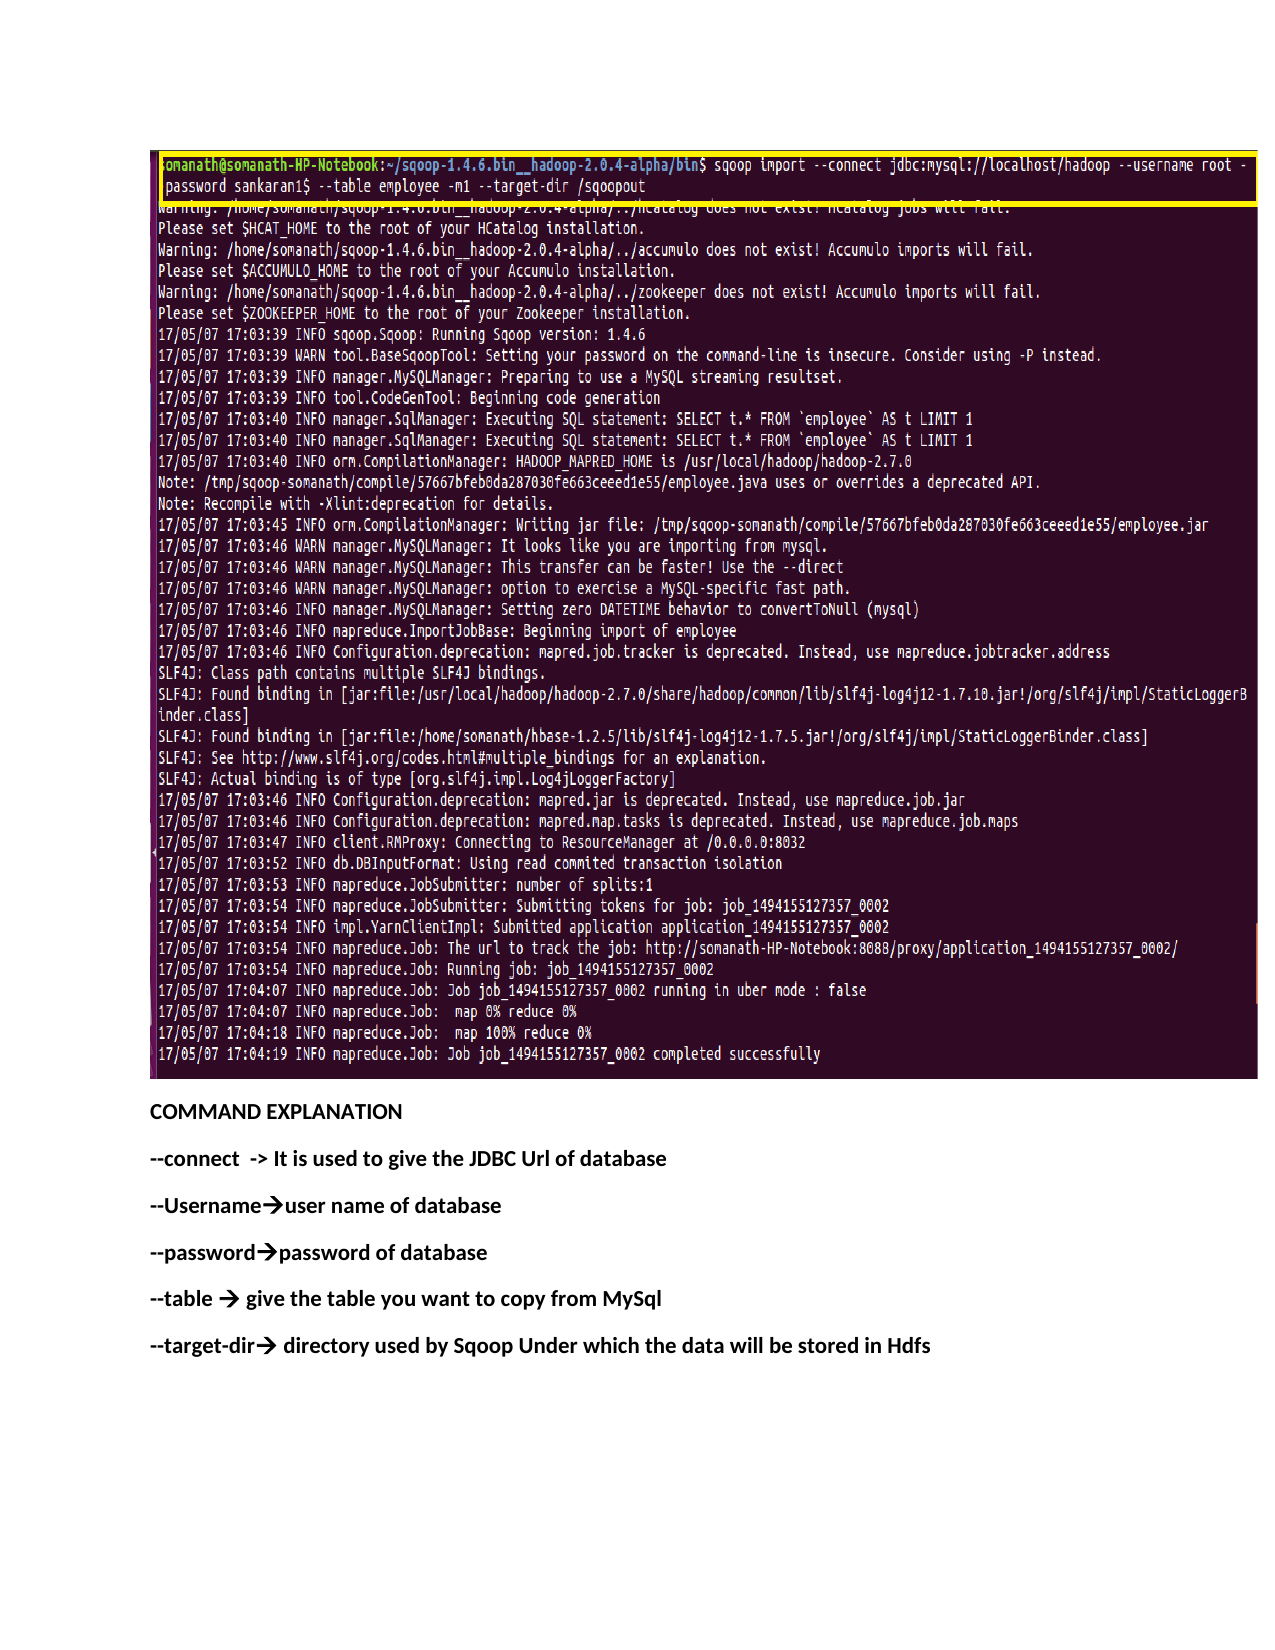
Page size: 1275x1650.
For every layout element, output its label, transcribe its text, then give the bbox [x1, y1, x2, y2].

text --Usernameuser name of database [150, 1191, 1125, 1219]
picture [150, 150, 1258, 1079]
text --passwordpassword of database [150, 1238, 1125, 1266]
text --target-dir directory used by Sqoop Under which the data will be stored in Hdfs [150, 1331, 1125, 1359]
text --connect -> It is used to give the JDBC Url of database [150, 1144, 1125, 1172]
text COMMAND EXPLANATION [150, 1097, 1125, 1125]
text --table give the table you want to copy from MySql [150, 1284, 1125, 1312]
